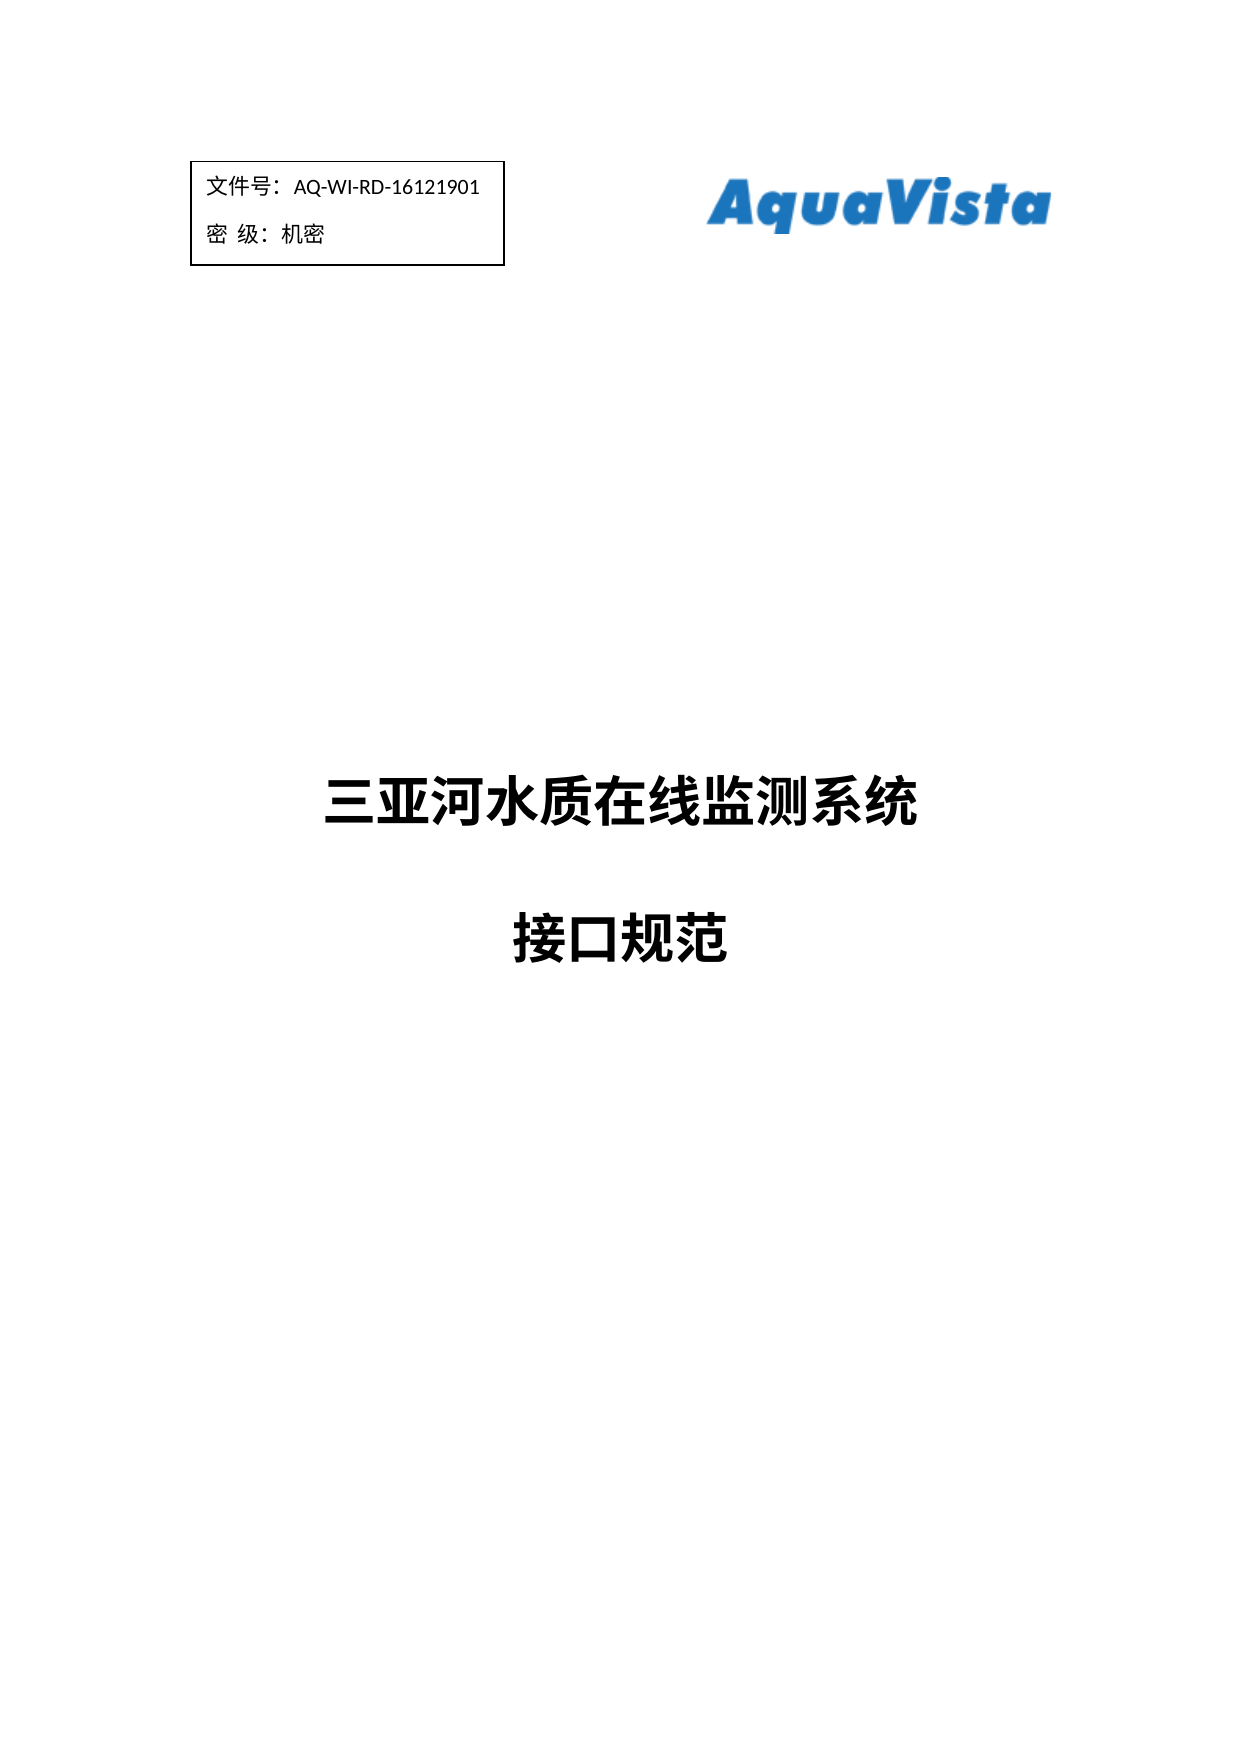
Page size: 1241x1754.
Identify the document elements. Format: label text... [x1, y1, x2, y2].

text 三亚河水质在线监测系统 [187, 749, 1053, 847]
text 接口规范 [187, 886, 1053, 984]
picture [706, 177, 1053, 234]
